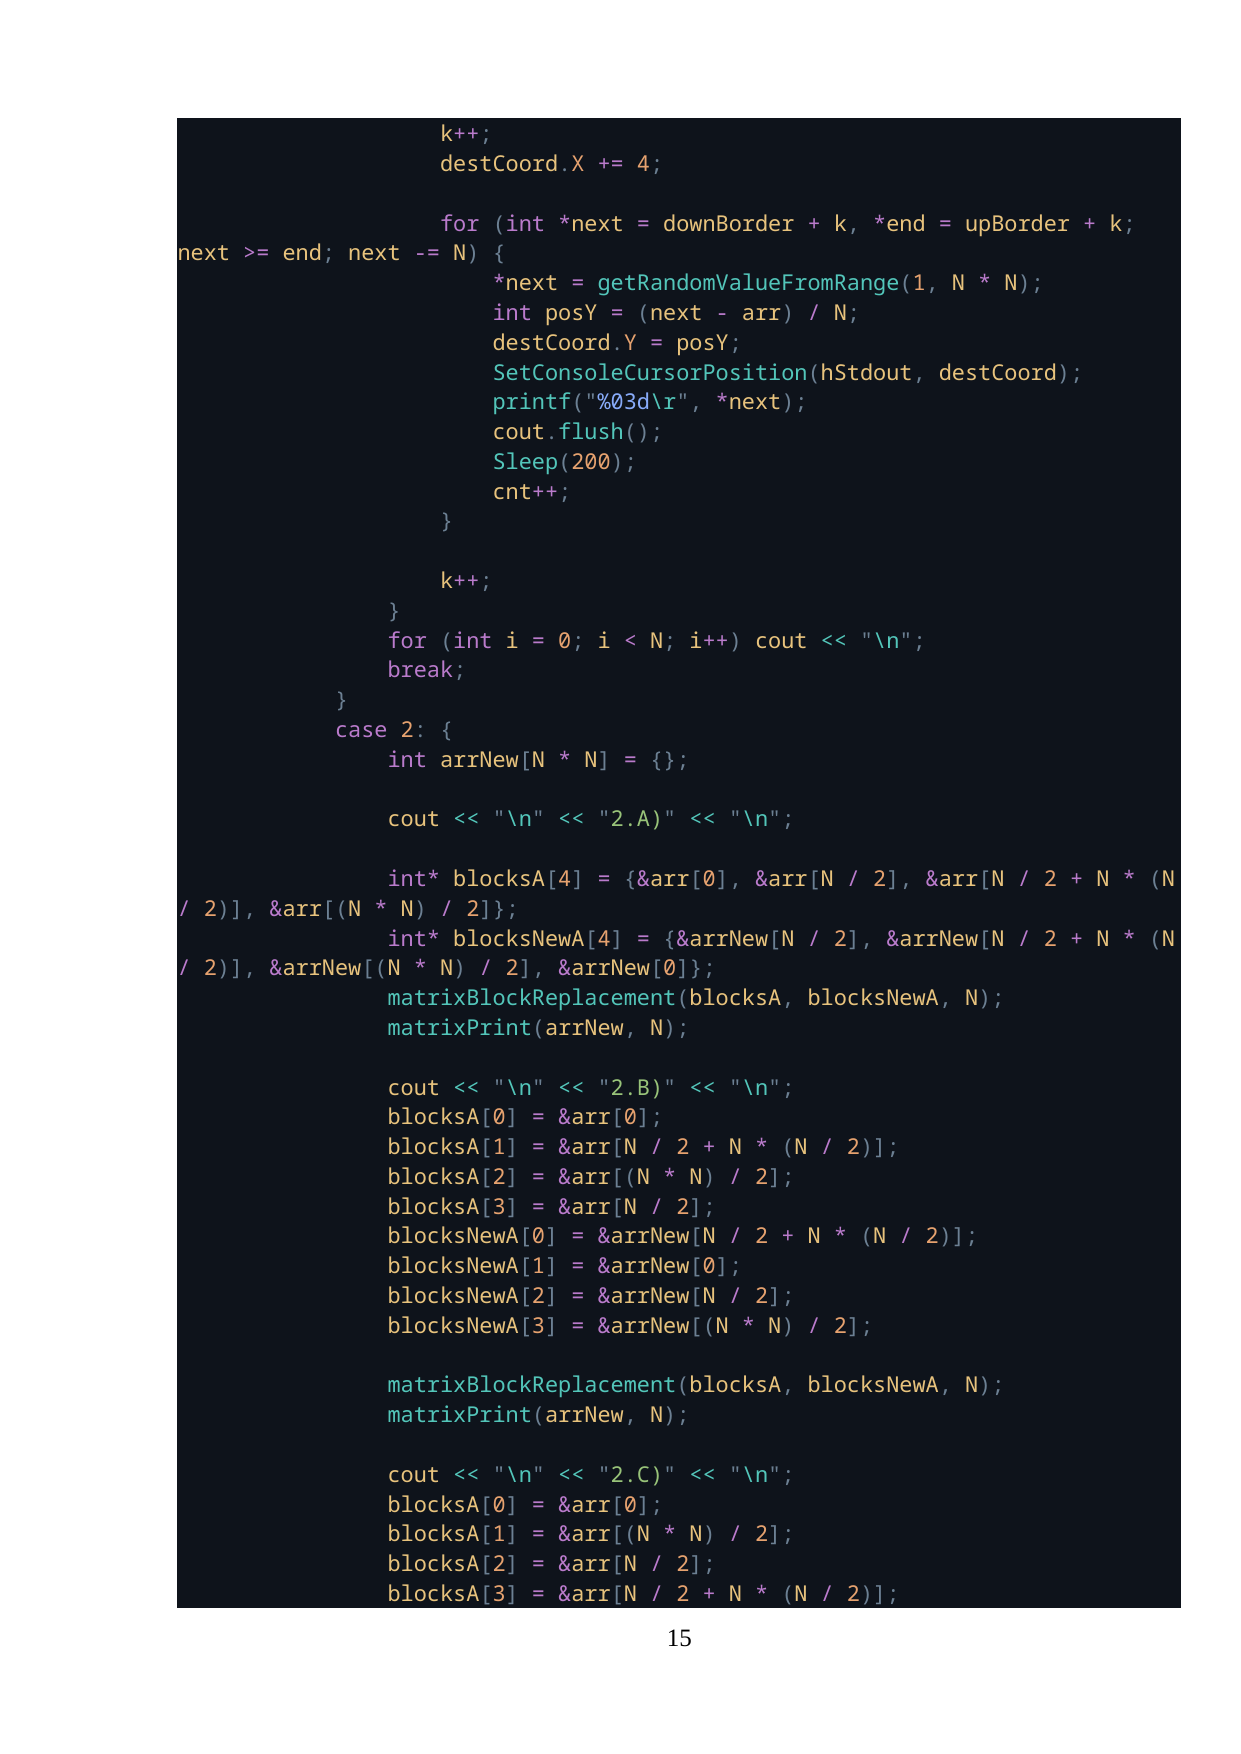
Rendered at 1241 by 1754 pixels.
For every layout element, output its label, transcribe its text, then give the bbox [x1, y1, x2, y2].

text destCoord.X += 4; [177, 148, 1181, 178]
text blocksA[0] = &arr[0]; [177, 1488, 1181, 1518]
text blocksA[3] = &arr[N / 2 + N * (N / 2)]; [177, 1578, 1181, 1608]
text case 2: { [177, 714, 1181, 744]
text matrixBlockReplacement(blocksA, blocksNewA, N); [177, 1369, 1181, 1399]
text cout << "\n" << "2.A)" << "\n"; [177, 803, 1181, 833]
text SetConsoleCursorPosition(hStdout, destCoord); [177, 356, 1181, 386]
text blocksA[0] = &arr[0]; [177, 1101, 1181, 1131]
text } [177, 595, 1181, 624]
text blocksNewA[1] = &arrNew[0]; [177, 1250, 1181, 1280]
text cnt++; [177, 476, 1181, 505]
text Sleep(200); [177, 446, 1181, 476]
text int arrNew[N * N] = {}; [177, 744, 1181, 773]
text blocksA[1] = &arr[(N * N) / 2]; [177, 1518, 1181, 1548]
text cout << "\n" << "2.C)" << "\n"; [177, 1459, 1181, 1488]
text blocksA[3] = &arr[N / 2]; [177, 1191, 1181, 1220]
text blocksNewA[0] = &arrNew[N / 2 + N * (N / 2)]; [177, 1220, 1181, 1250]
text matrixBlockReplacement(blocksA, blocksNewA, N); [177, 982, 1181, 1012]
text destCoord.Y = posY; [177, 327, 1181, 356]
text blocksA[2] = &arr[(N * N) / 2]; [177, 1161, 1181, 1191]
text blocksNewA[3] = &arrNew[(N * N) / 2]; [177, 1310, 1181, 1339]
text cout.flush(); [177, 416, 1181, 446]
text blocksNewA[2] = &arrNew[N / 2]; [177, 1280, 1181, 1310]
text blocksA[1] = &arr[N / 2 + N * (N / 2)]; [177, 1131, 1181, 1161]
text int posY = (next - arr) / N; [177, 297, 1181, 327]
text matrixPrint(arrNew, N); [177, 1012, 1181, 1042]
text } [177, 684, 1181, 714]
text int* blocksA[4] = {&arr[0], &arr[N / 2], &arr[N / 2 + N * (N / 2)], &arr[(N * N) / 2]}; [177, 863, 1181, 922]
text k++; [177, 565, 1181, 595]
text cout << "\n" << "2.B)" << "\n"; [177, 1071, 1181, 1101]
text printf("%03d\r", *next); [177, 386, 1181, 416]
text matrixPrint(arrNew, N); [177, 1399, 1181, 1429]
text int* blocksNewA[4] = {&arrNew[N / 2], &arrNew[N / 2 + N * (N / 2)], &arrNew[(N * N) / 2], &arrNew[0]}; [177, 922, 1181, 982]
text for (int *next = downBorder + k, *end = upBorder + k; next >= end; next -= N) { [177, 207, 1181, 267]
text for (int i = 0; i < N; i++) cout << "\n"; [177, 624, 1181, 654]
text break; [177, 654, 1181, 684]
text k++; [177, 118, 1181, 148]
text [177, 267, 1181, 297]
text blocksA[2] = &arr[N / 2]; [177, 1548, 1181, 1578]
text } [177, 505, 1181, 535]
